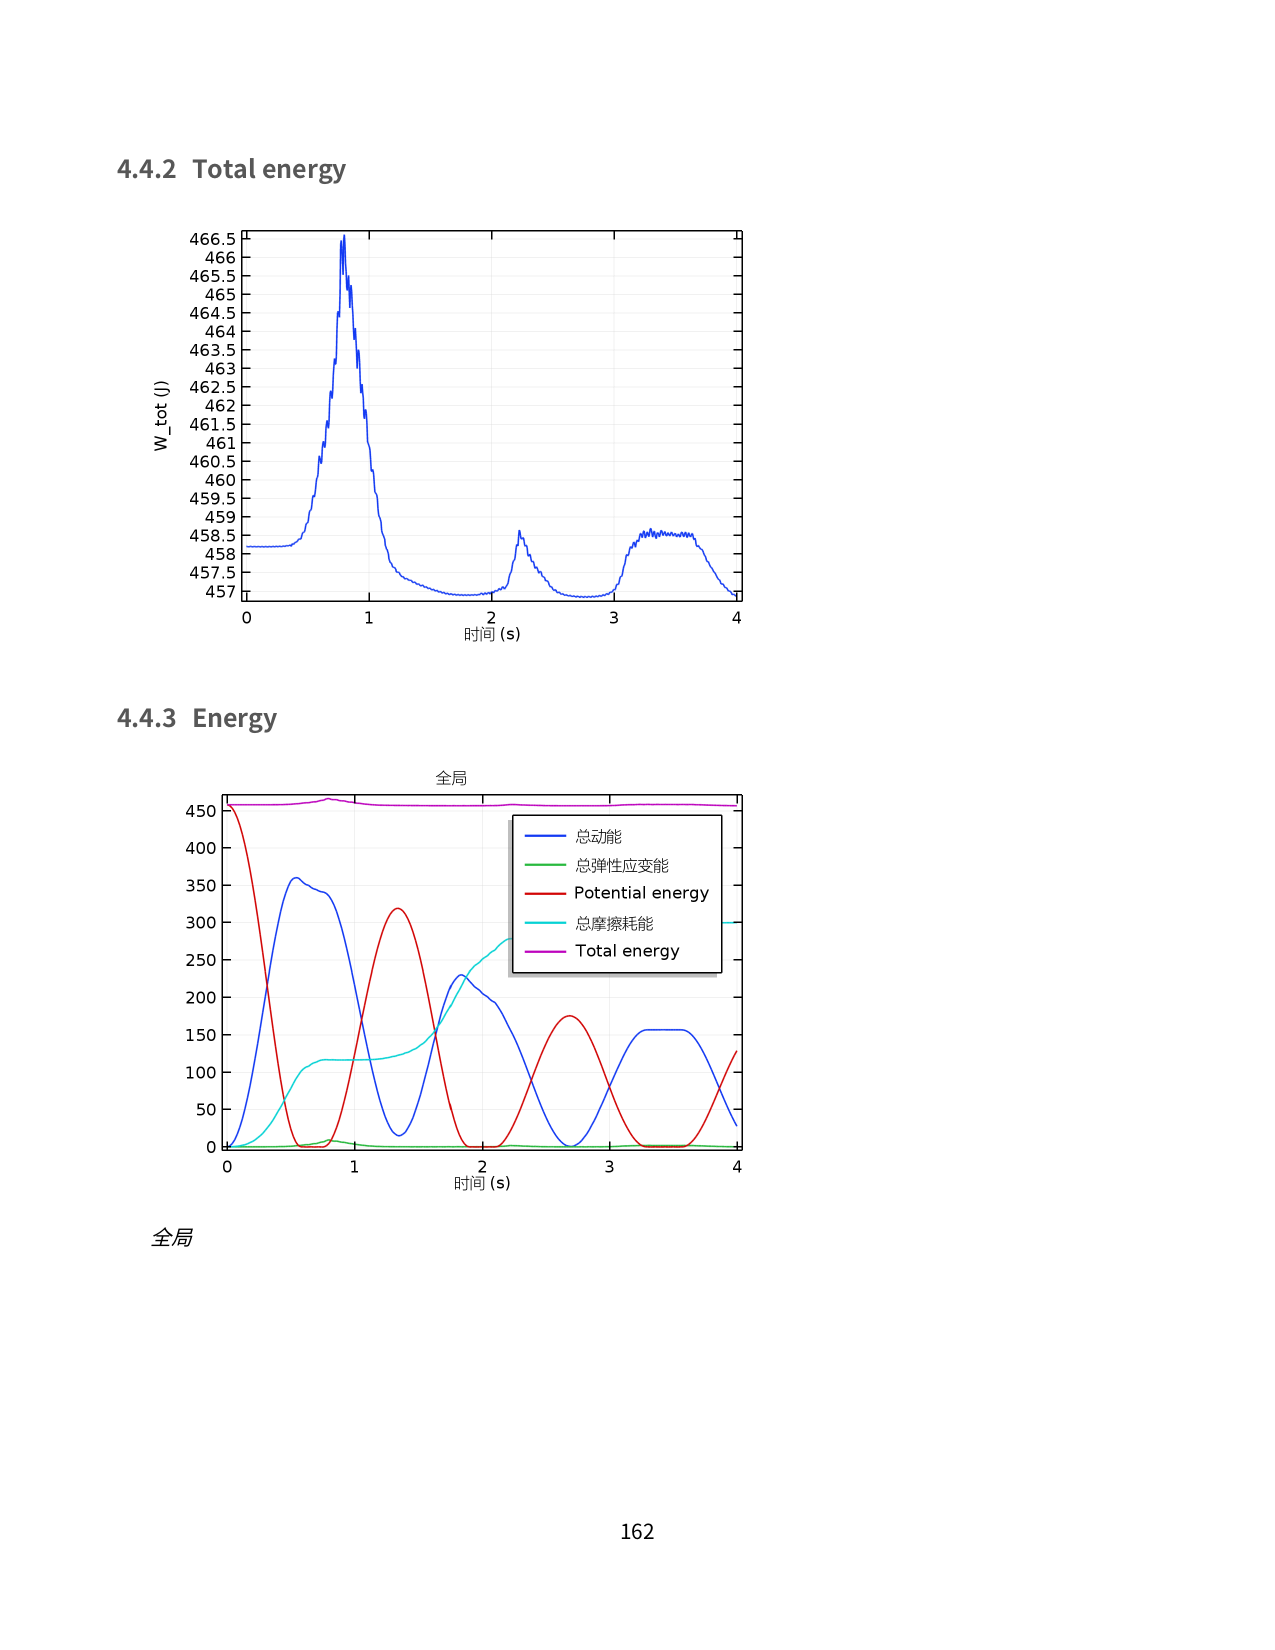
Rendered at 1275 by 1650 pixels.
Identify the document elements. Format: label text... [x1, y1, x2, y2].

subtitle Energy [117, 698, 1125, 734]
picture [150, 197, 750, 648]
picture [150, 746, 750, 1197]
text 全局 [150, 1221, 1125, 1252]
subtitle Total energy [117, 150, 1125, 186]
